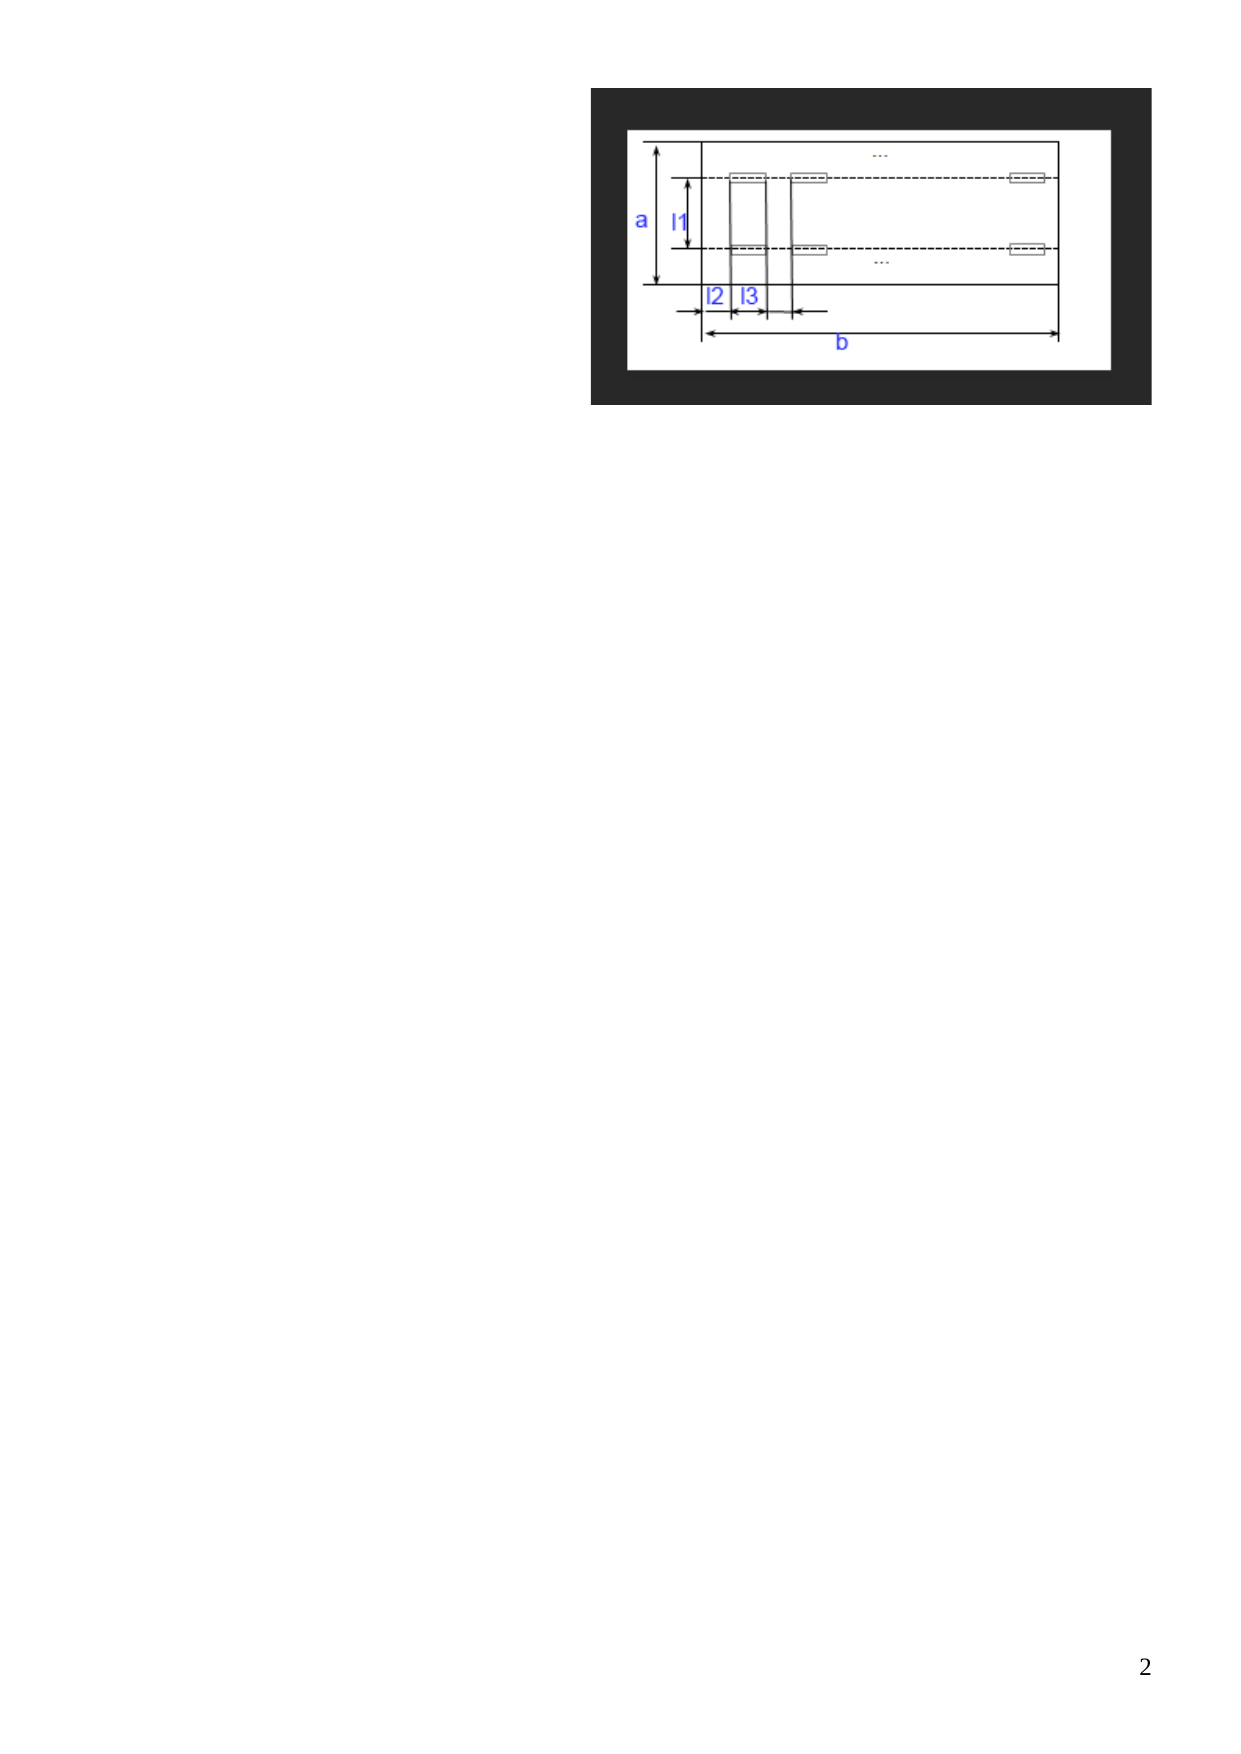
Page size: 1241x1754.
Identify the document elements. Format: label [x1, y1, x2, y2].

picture [590, 88, 1152, 405]
